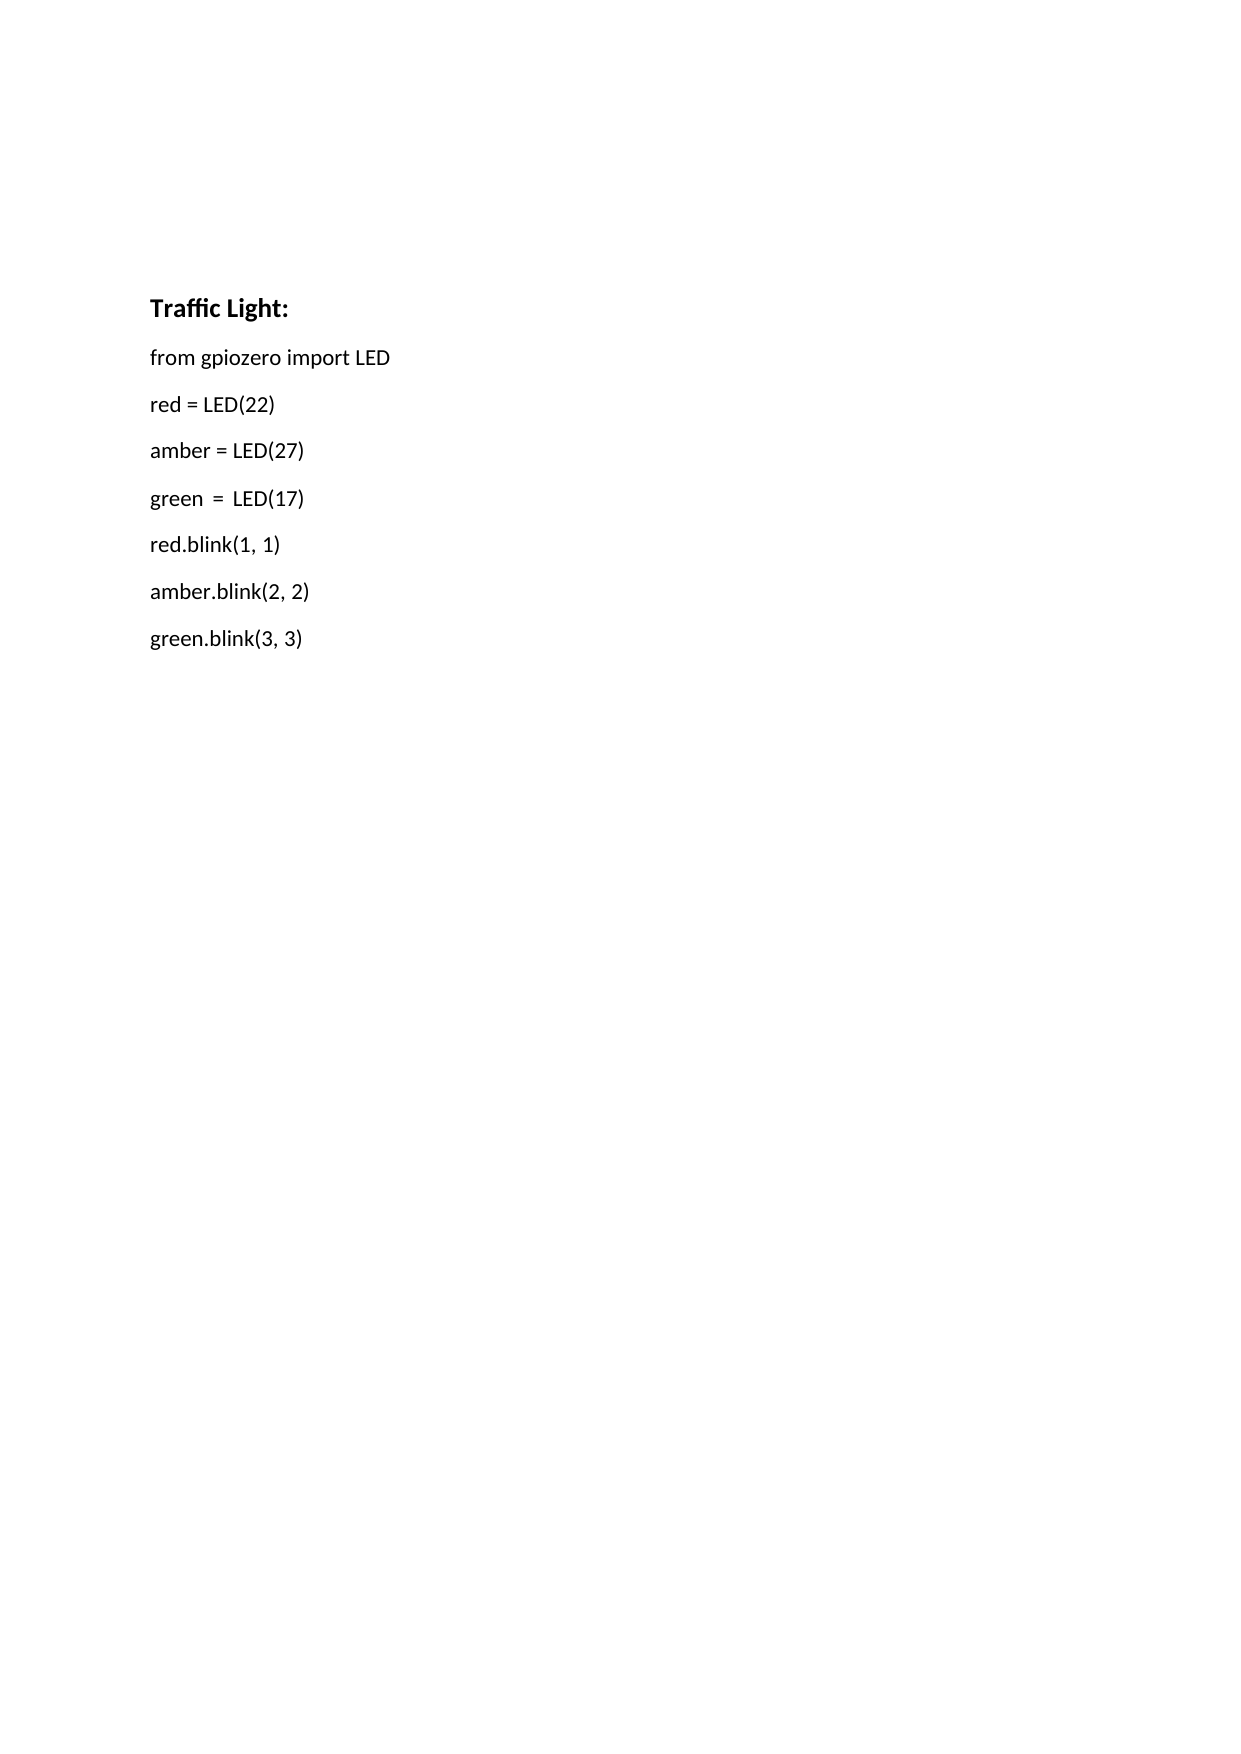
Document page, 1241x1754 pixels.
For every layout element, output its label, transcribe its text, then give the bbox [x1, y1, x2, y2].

subtitle Traffic Light: [150, 291, 1065, 324]
text green.blink(3, 3) [150, 624, 1065, 652]
text from gpiozero import LED red = LED(22) [150, 343, 391, 418]
text amber.blink(2, 2) [150, 578, 1065, 605]
text amber = LED(27) green = LED(17) red.blink(1, 1) [150, 437, 305, 559]
